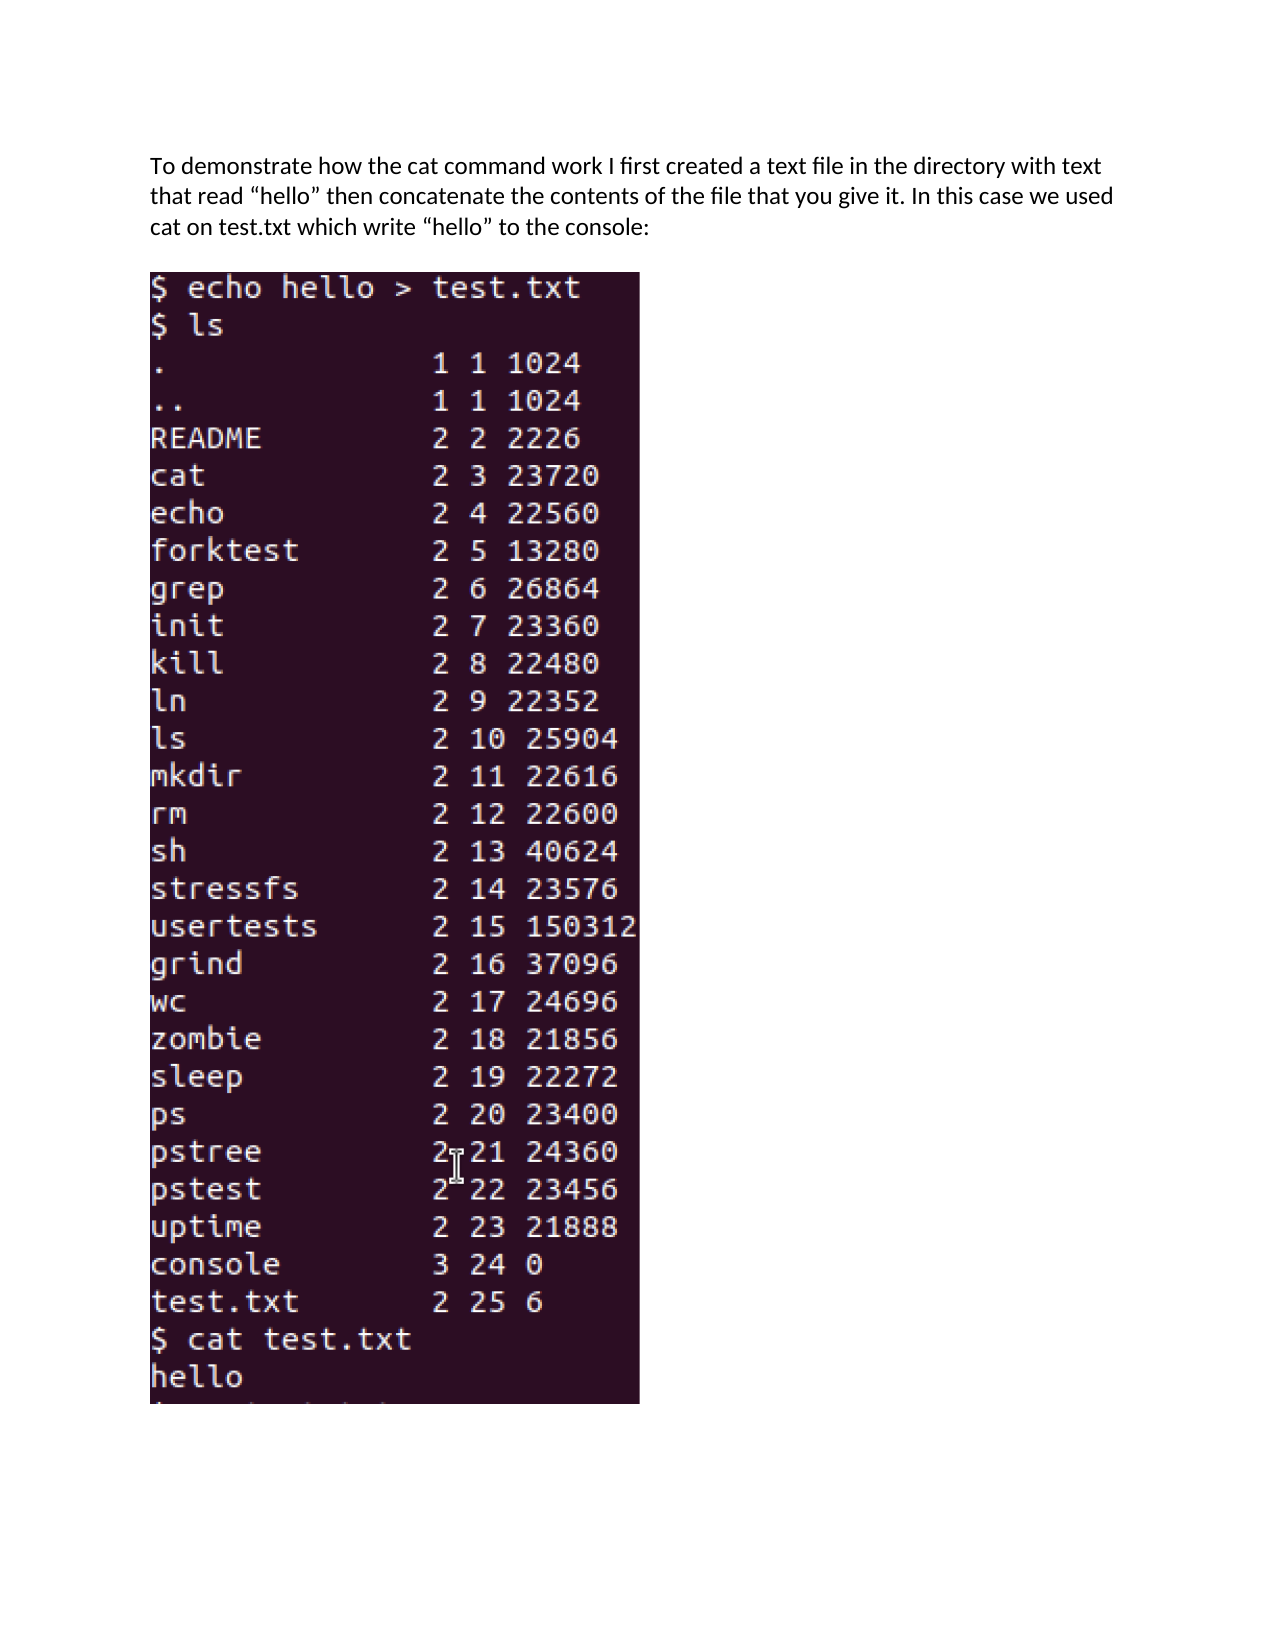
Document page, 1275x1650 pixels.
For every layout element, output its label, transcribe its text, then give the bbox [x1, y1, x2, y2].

picture [150, 272, 640, 1404]
text To demonstrate how the cat command work I first created a text file in the directory with text that read “hello” then concatenate the contents of the file that you give it. In this case we used cat on test.txt which write “hello” to the console: [150, 150, 1125, 242]
